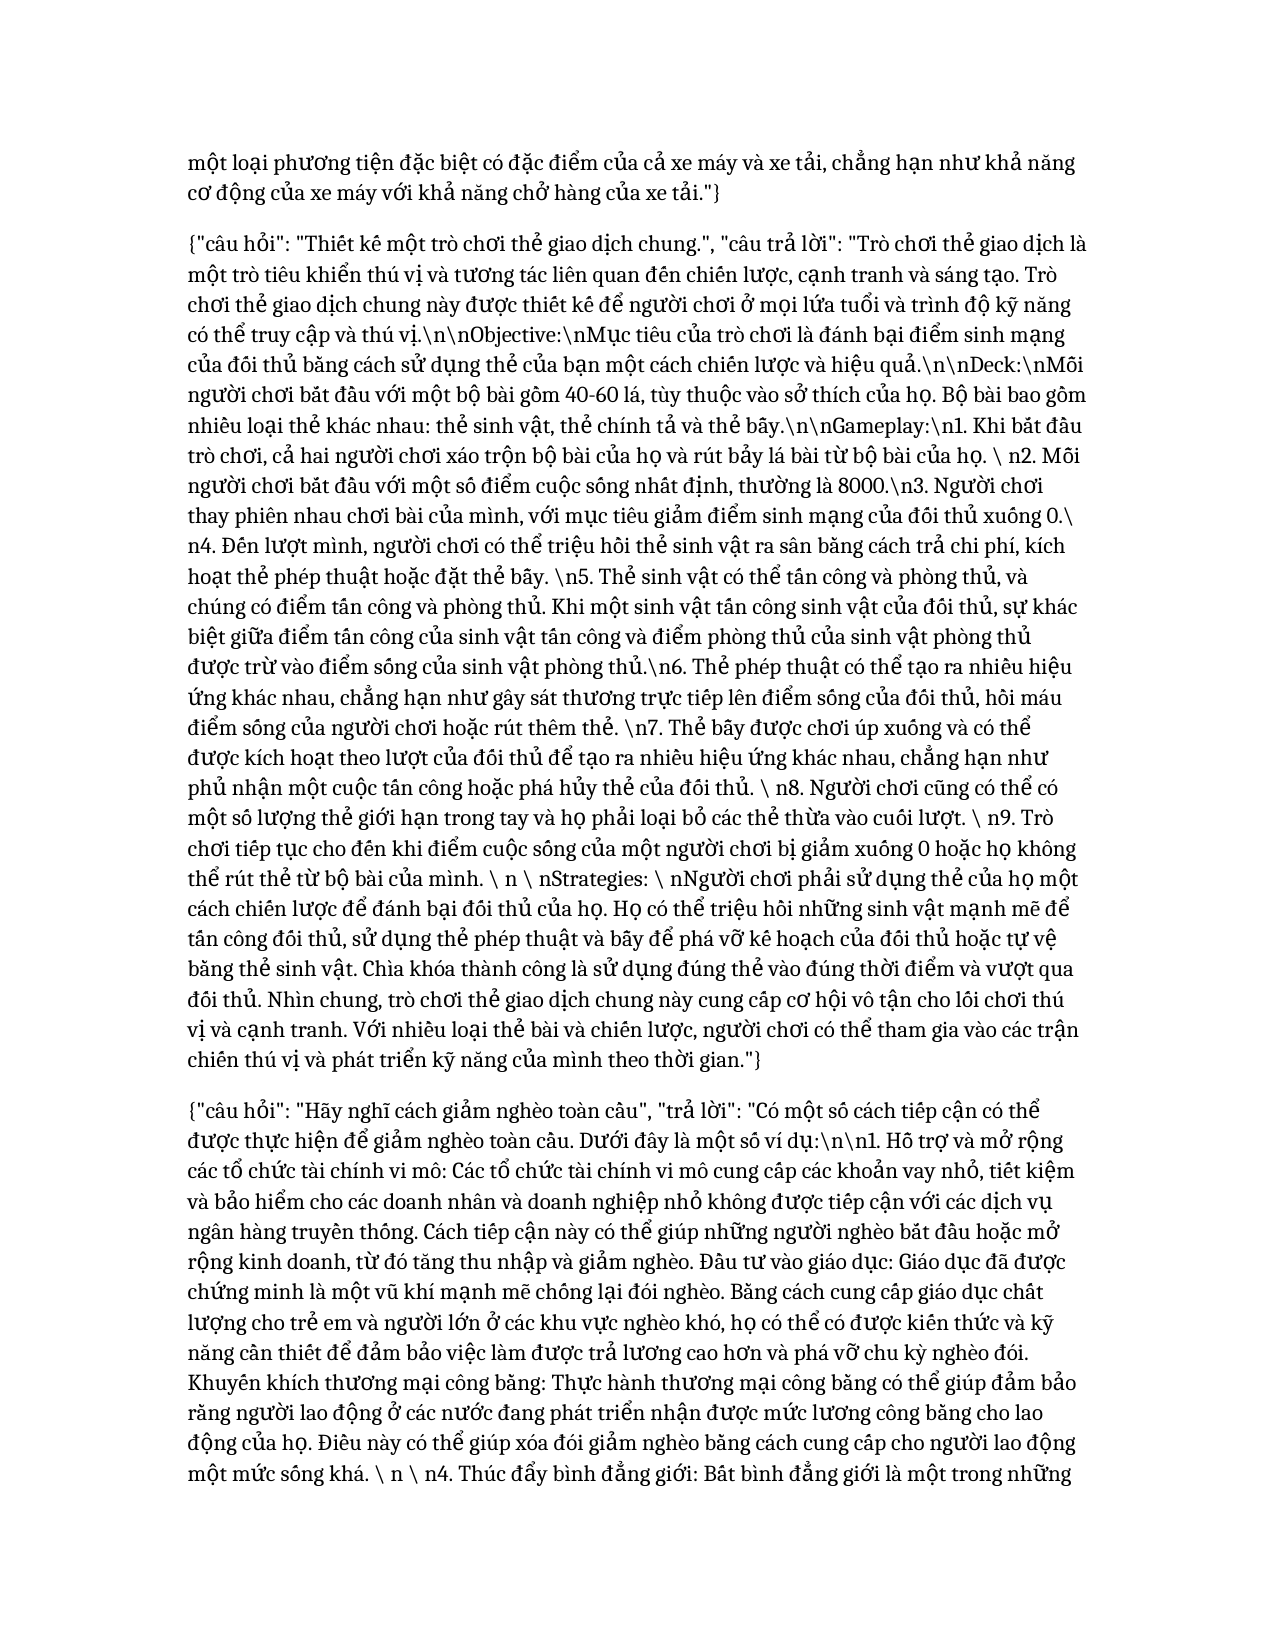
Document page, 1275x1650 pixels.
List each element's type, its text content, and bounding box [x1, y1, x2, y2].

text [187, 1098, 1087, 1487]
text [187, 150, 1087, 207]
text {"câu hỏi": "Thiết kế một trò chơi thẻ giao dịch chung.", "câu trả lời": "Trò chơi thẻ giao dịch là một trò tiêu khiển thú vị và tương tác liên quan đến chiến lược, cạnh tranh và sáng tạo. Trò chơi thẻ giao dịch chung này được thiết kế để người chơi ở mọi lứa tuổi và trình độ kỹ năng có thể truy cập và thú vị.\n\nObjective:\nMục tiêu của trò chơi là đánh bại điểm sinh mạng của đối thủ bằng cách sử dụng thẻ của bạn một cách chiến lược và hiệu quả.\n\nDeck:\nMỗi người chơi bắt đầu với một bộ bài gồm 40-60 lá, tùy thuộc vào sở thích của họ. Bộ bài bao gồm nhiều loại thẻ khác nhau: thẻ sinh vật, thẻ chính tả và thẻ bẫy.\n\nGameplay:\n1. Khi bắt đầu trò chơi, cả hai người chơi xáo trộn bộ bài của họ và rút bảy lá bài từ bộ bài của họ. \ n2. Mỗi người chơi bắt đầu với một số điểm cuộc sống nhất định, thường là 8000.\n3. Người chơi thay phiên nhau chơi bài của mình, với mục tiêu giảm điểm sinh mạng của đối thủ xuống 0.\n4. Đến lượt mình, người chơi có thể triệu hồi thẻ sinh vật ra sân bằng cách trả chi phí, kích hoạt thẻ phép thuật hoặc đặt thẻ bẫy. \n5. Thẻ sinh vật có thể tấn công và phòng thủ, và chúng có điểm tấn công và phòng thủ. Khi một sinh vật tấn công sinh vật của đối thủ, sự khác biệt giữa điểm tấn công của sinh vật tấn công và điểm phòng thủ của sinh vật phòng thủ được trừ vào điểm sống của sinh vật phòng thủ.\n6. Thẻ phép thuật có thể tạo ra nhiều hiệu ứng khác nhau, chẳng hạn như gây sát thương trực tiếp lên điểm sống của đối thủ, hồi máu điểm sống của người chơi hoặc rút thêm thẻ. \n7. Thẻ bẫy được chơi úp xuống và có thể được kích hoạt theo lượt của đối thủ để tạo ra nhiều hiệu ứng khác nhau, chẳng hạn như phủ nhận một cuộc tấn công hoặc phá hủy thẻ của đối thủ. \ n8. Người chơi cũng có thể có một số lượng thẻ giới hạn trong tay và họ phải loại bỏ các thẻ thừa vào cuối lượt. \ n9. Trò chơi tiếp tục cho đến khi điểm cuộc sống của một người chơi bị giảm xuống 0 hoặc họ không thể rút thẻ từ bộ bài của mình. \ n \ nStrategies: \ nNgười chơi phải sử dụng thẻ của họ một cách chiến lược để đánh bại đối thủ của họ. Họ có thể triệu hồi những sinh vật mạnh mẽ để tấn công đối thủ, sử dụng thẻ phép thuật và bẫy để phá vỡ kế hoạch của đối thủ hoặc tự vệ bằng thẻ sinh vật. Chìa khóa thành công là sử dụng đúng thẻ vào đúng thời điểm và vượt qua đối thủ. Nhìn chung, trò chơi thẻ giao dịch chung này cung cấp cơ hội vô tận cho lối chơi thú vị và cạnh tranh. Với nhiều loại thẻ bài và chiến lược, người chơi có thể tham gia vào các trận chiến thú vị và phát triển kỹ năng của mình theo thời gian."} [187, 231, 1087, 1073]
